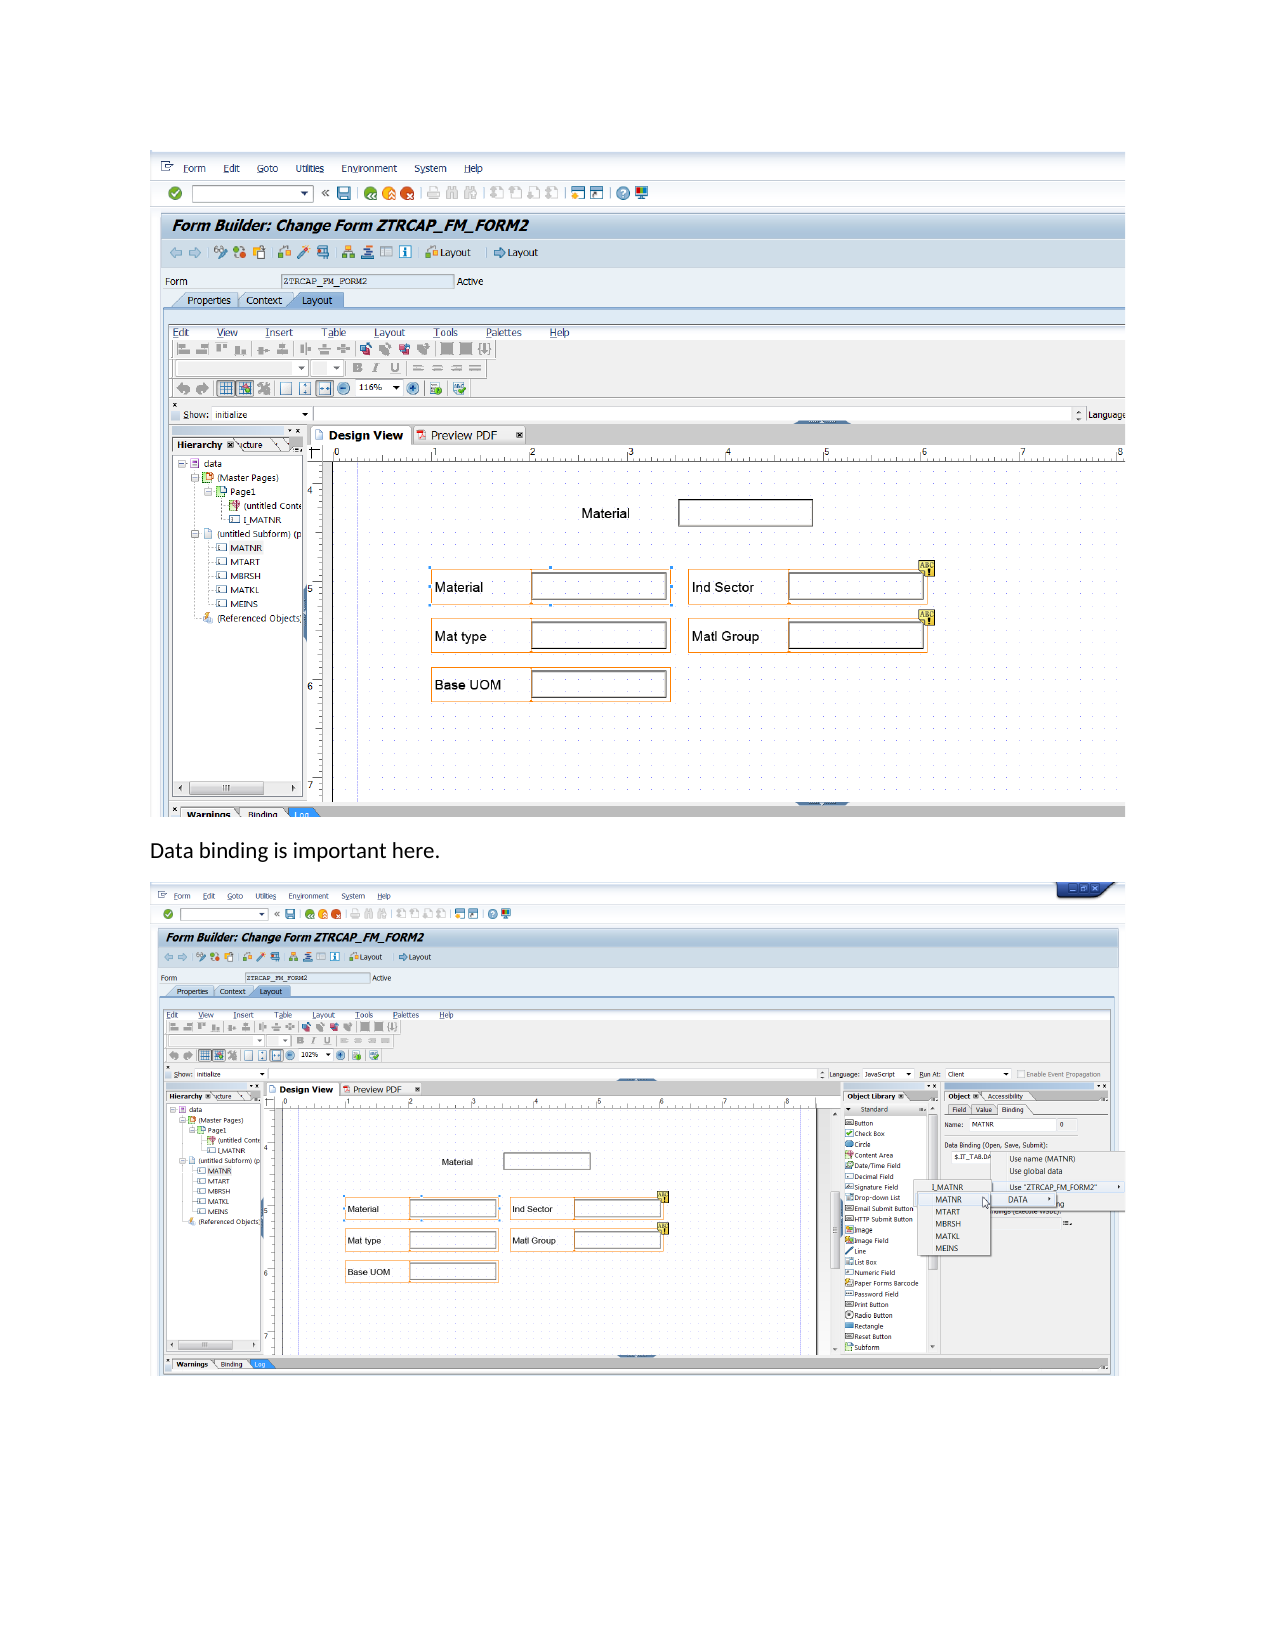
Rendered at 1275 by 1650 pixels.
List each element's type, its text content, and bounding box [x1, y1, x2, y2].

text Data binding is important here. [150, 836, 1125, 864]
picture [150, 150, 1125, 817]
picture [150, 882, 1125, 1376]
